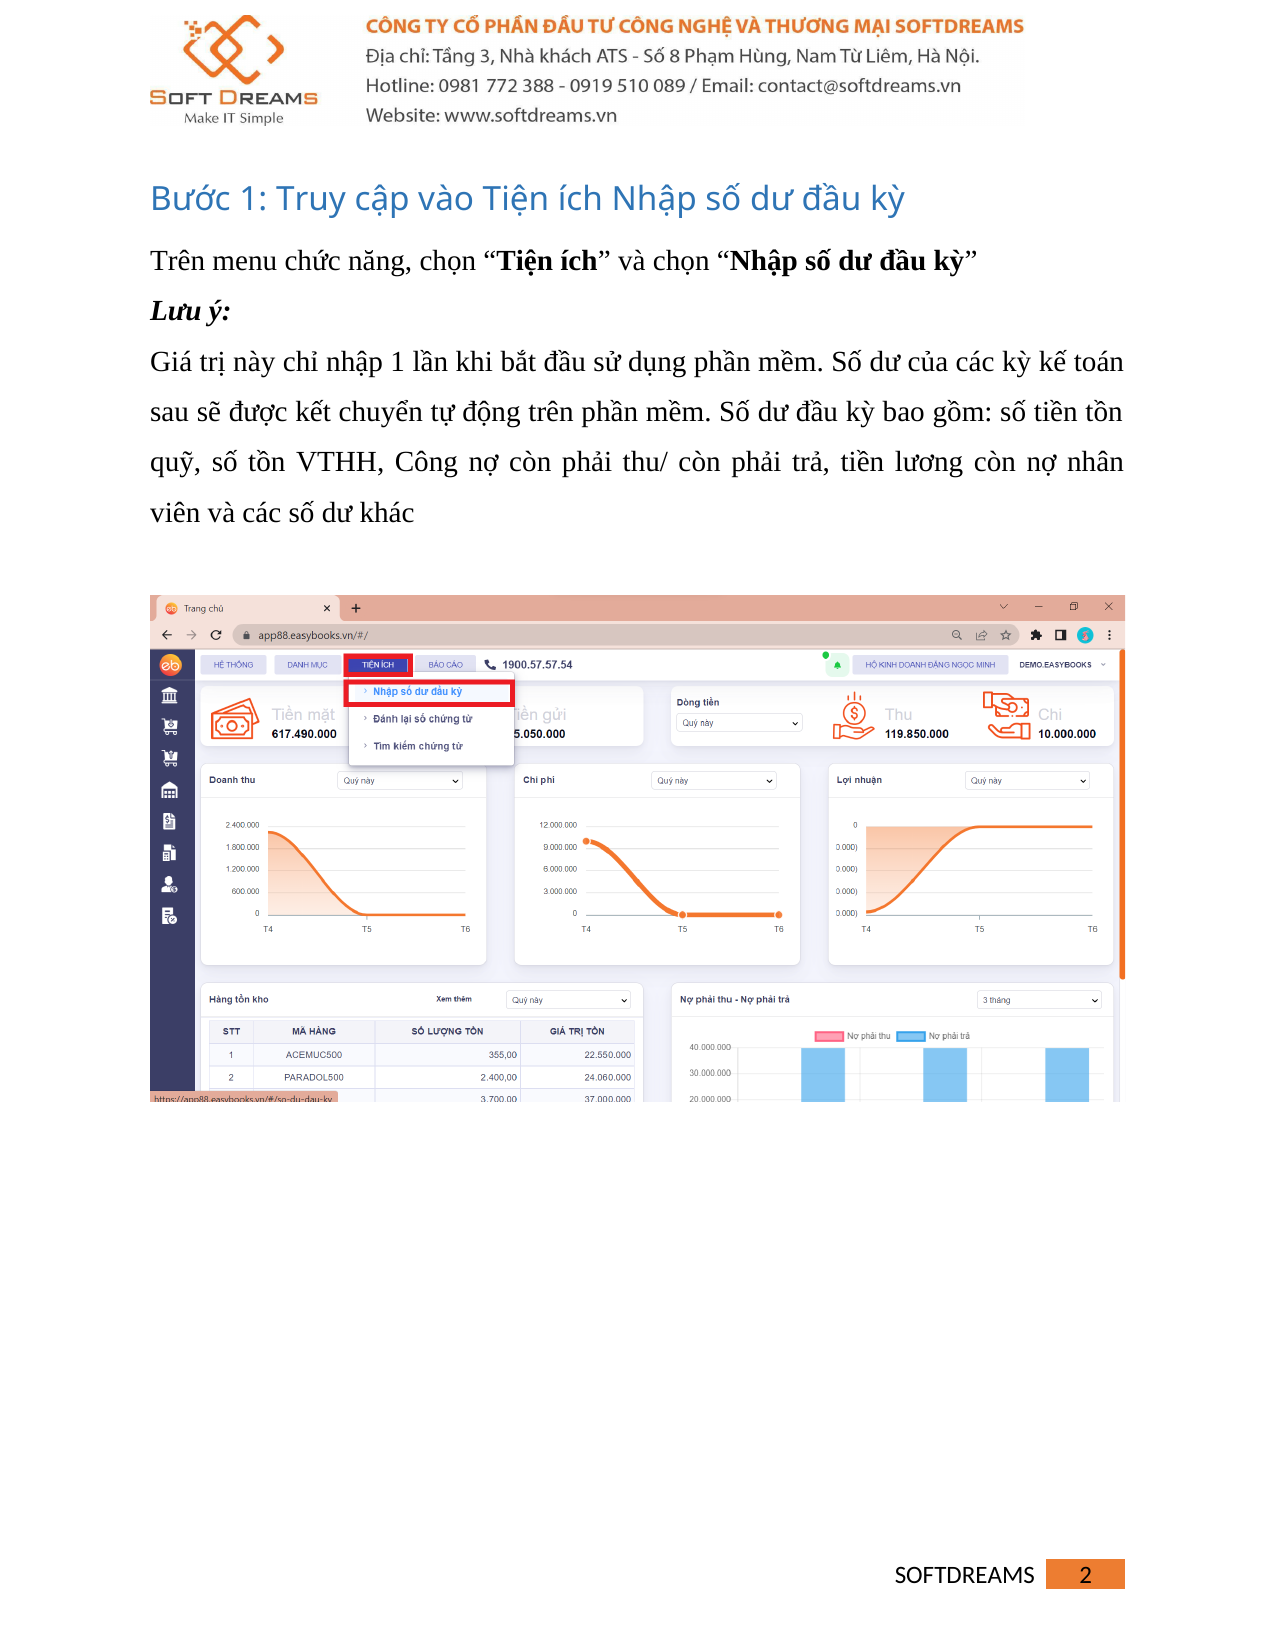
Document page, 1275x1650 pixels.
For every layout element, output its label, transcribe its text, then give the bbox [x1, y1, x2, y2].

picture [150, 15, 1026, 126]
picture [150, 595, 1125, 1102]
text Lưu ý: [150, 293, 1125, 327]
text Giá trị này chỉ nhập 1 lần khi bắt đầu sử dụng phần mềm. Số dư của các kỳ kế toán sau sẽ được kết chuyển tự động trên phần mềm. Số dư đầu kỳ bao gồm: số tiền tồn quỹ, số tồn VTHH, Công nợ còn phải thu/ còn phải trả, tiền lương còn nợ nhân viên và các số dư khác [150, 344, 1125, 528]
text Trên menu chức năng, chọn “Tiện ích” và chọn “Nhập số dư đầu kỳ” [150, 243, 1125, 277]
subtitle Bước 1: Truy cập vào Tiện ích Nhập số dư đầu kỳ [150, 175, 1125, 220]
